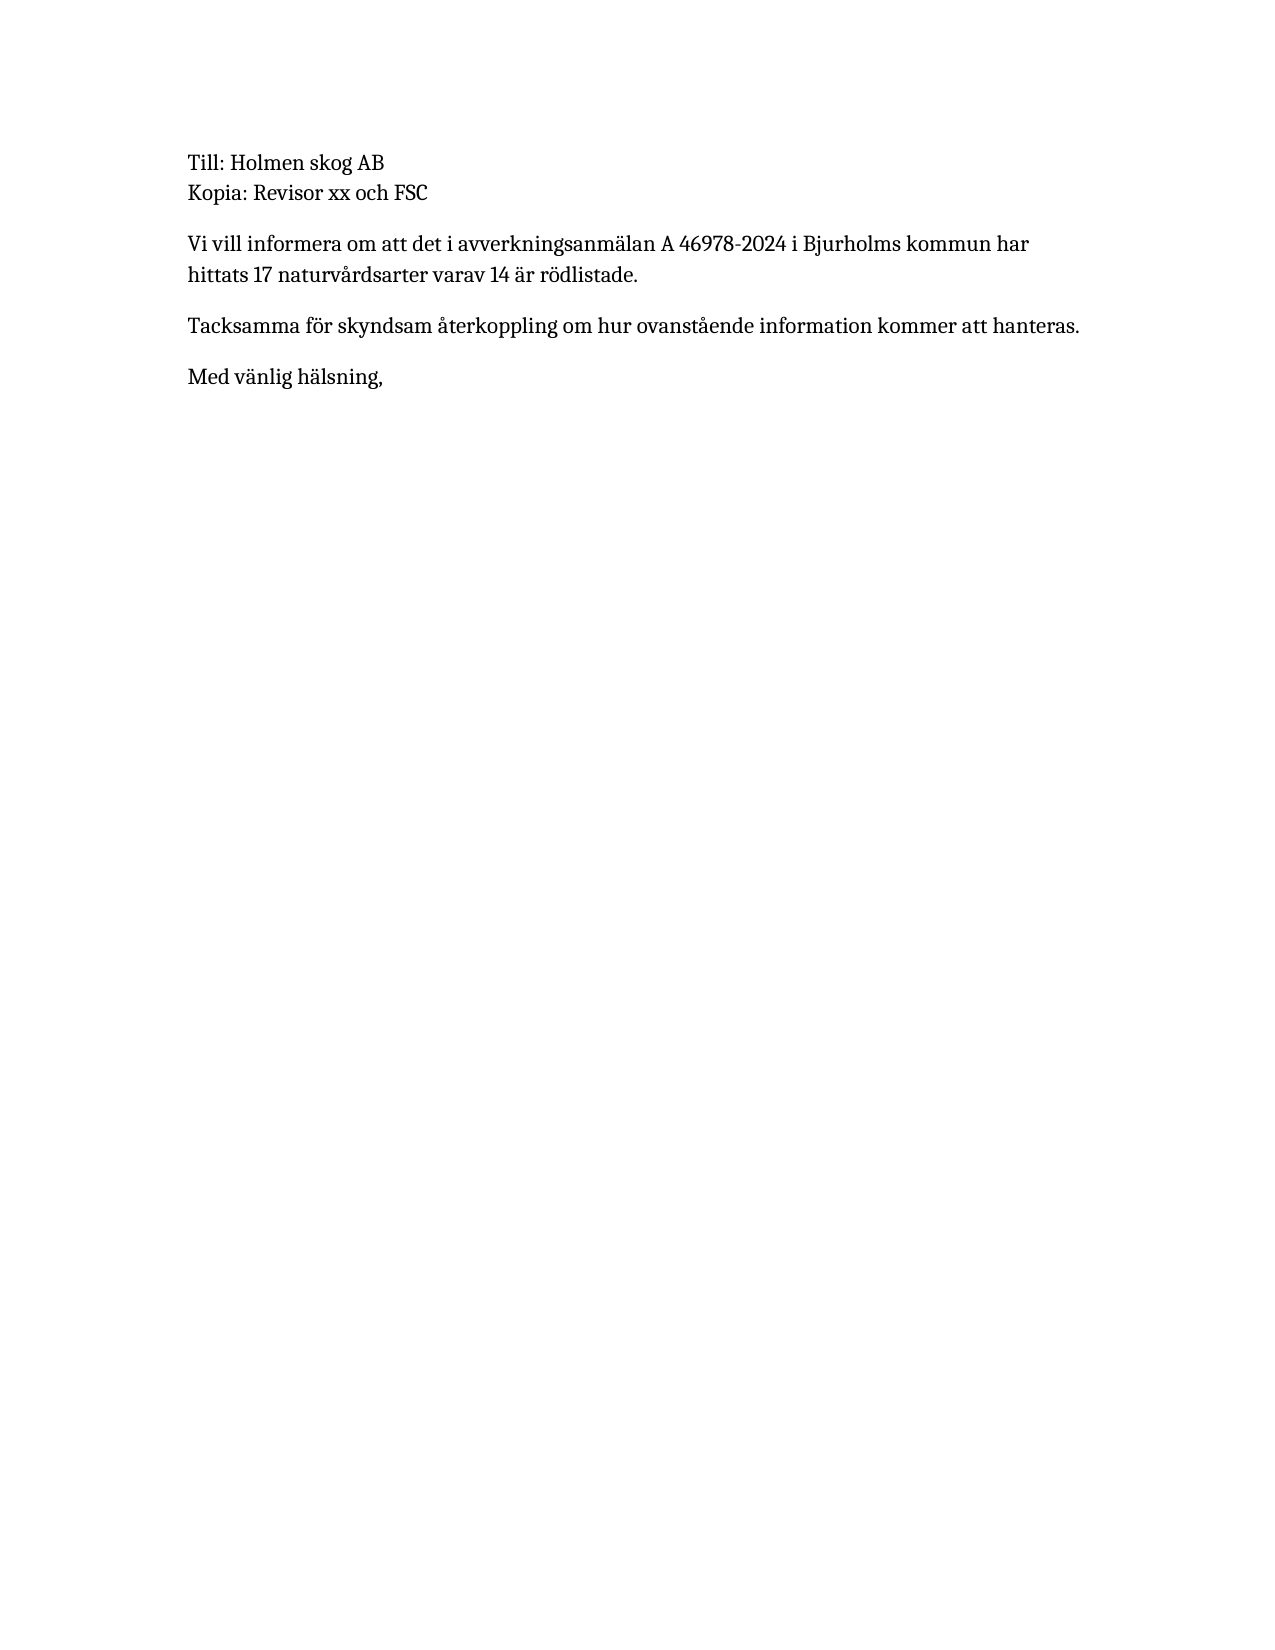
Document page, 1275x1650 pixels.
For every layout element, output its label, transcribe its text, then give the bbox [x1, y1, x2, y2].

text Med vänlig hälsning, [187, 363, 1087, 420]
text Till: Holmen skog AB Kopia: Revisor xx och FSC [187, 150, 1087, 207]
text Tacksamma för skyndsam återkoppling om hur ovanstående information kommer att hanteras. [187, 312, 1087, 339]
text Vi vill informera om att det i avverkningsanmälan A 46978-2024 i Bjurholms kommun har hittats 17 naturvårdsarter varav 14 är rödlistade. [187, 231, 1087, 288]
